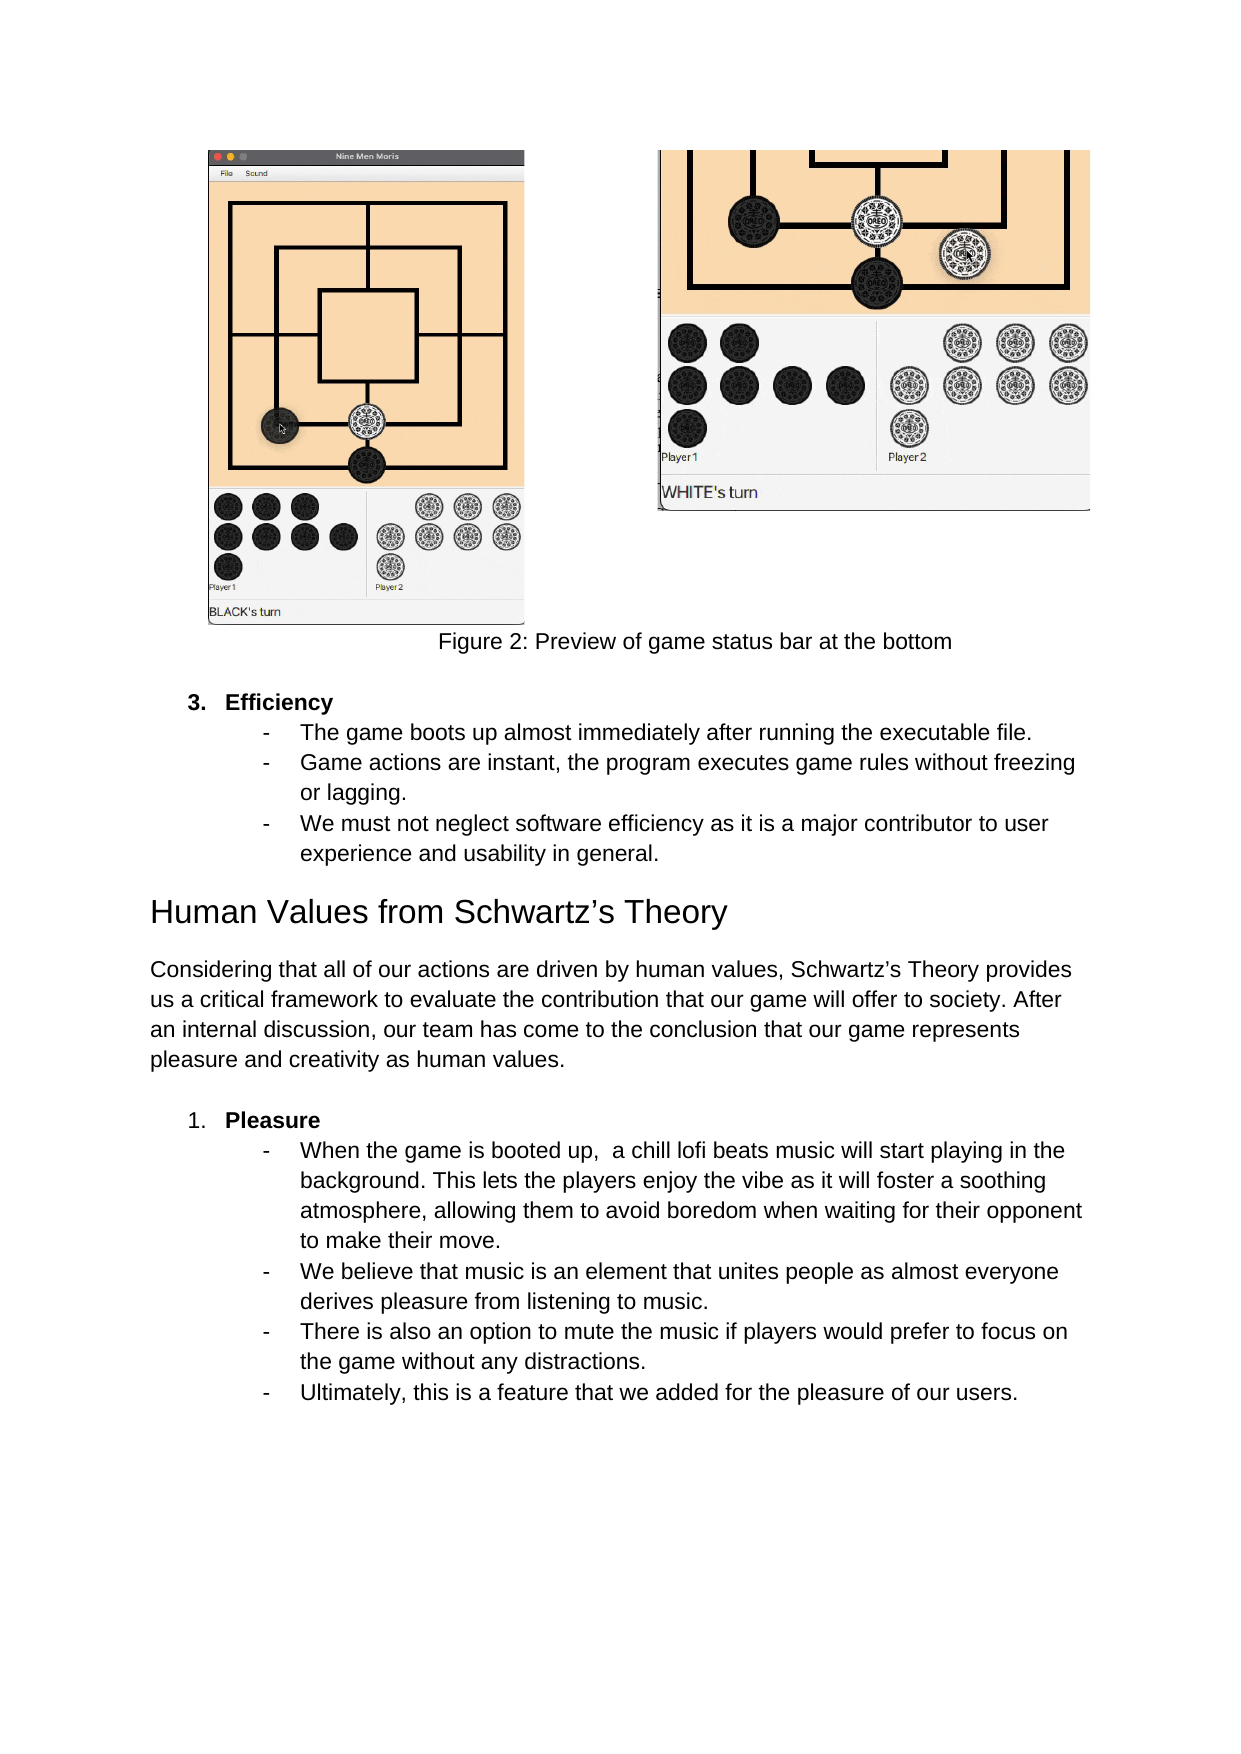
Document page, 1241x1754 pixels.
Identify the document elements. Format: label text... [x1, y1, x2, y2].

list Ultimately, this is a feature that we added for the pleasure of our users. [262, 1378, 1090, 1405]
list Efficiency [187, 689, 1090, 715]
list When the game is booted up, a chill lofi beats music will start playing in the background. This lets the players enjoy the vibe as it will foster a soothing atmosphere, allowing them to avoid boredom when waiting for their opponent to make their move. [262, 1137, 1090, 1254]
list Game actions are instant, the program executes game rules without freezing or lagging. [262, 749, 1090, 806]
subtitle Human Values from Schwartz’s Theory [150, 895, 1090, 931]
list We must not neglect software efficiency as it is a major contributor to user experience and usability in general. [262, 809, 1090, 866]
picture [657, 150, 1091, 511]
list Pleasure [187, 1107, 1090, 1133]
list We believe that music is an element that unites people as almost everyone derives pleasure from listening to music. [262, 1258, 1090, 1314]
text Figure 2: Preview of game status bar at the bottom [300, 628, 1090, 654]
list The game boots up almost immediately after running the executable file. [262, 719, 1090, 745]
text Considering that all of our actions are driven by human values, Schwartz’s Theory provides us a critical framework to evaluate the contribution that our game will offer to society. After an internal discussion, our team has come to the conclusion that our game represents pleasure and creativity as human values. [150, 956, 1090, 1073]
picture [208, 150, 525, 625]
list There is also an option to mute the music if players would prefer to focus on the game without any distractions. [262, 1318, 1090, 1375]
